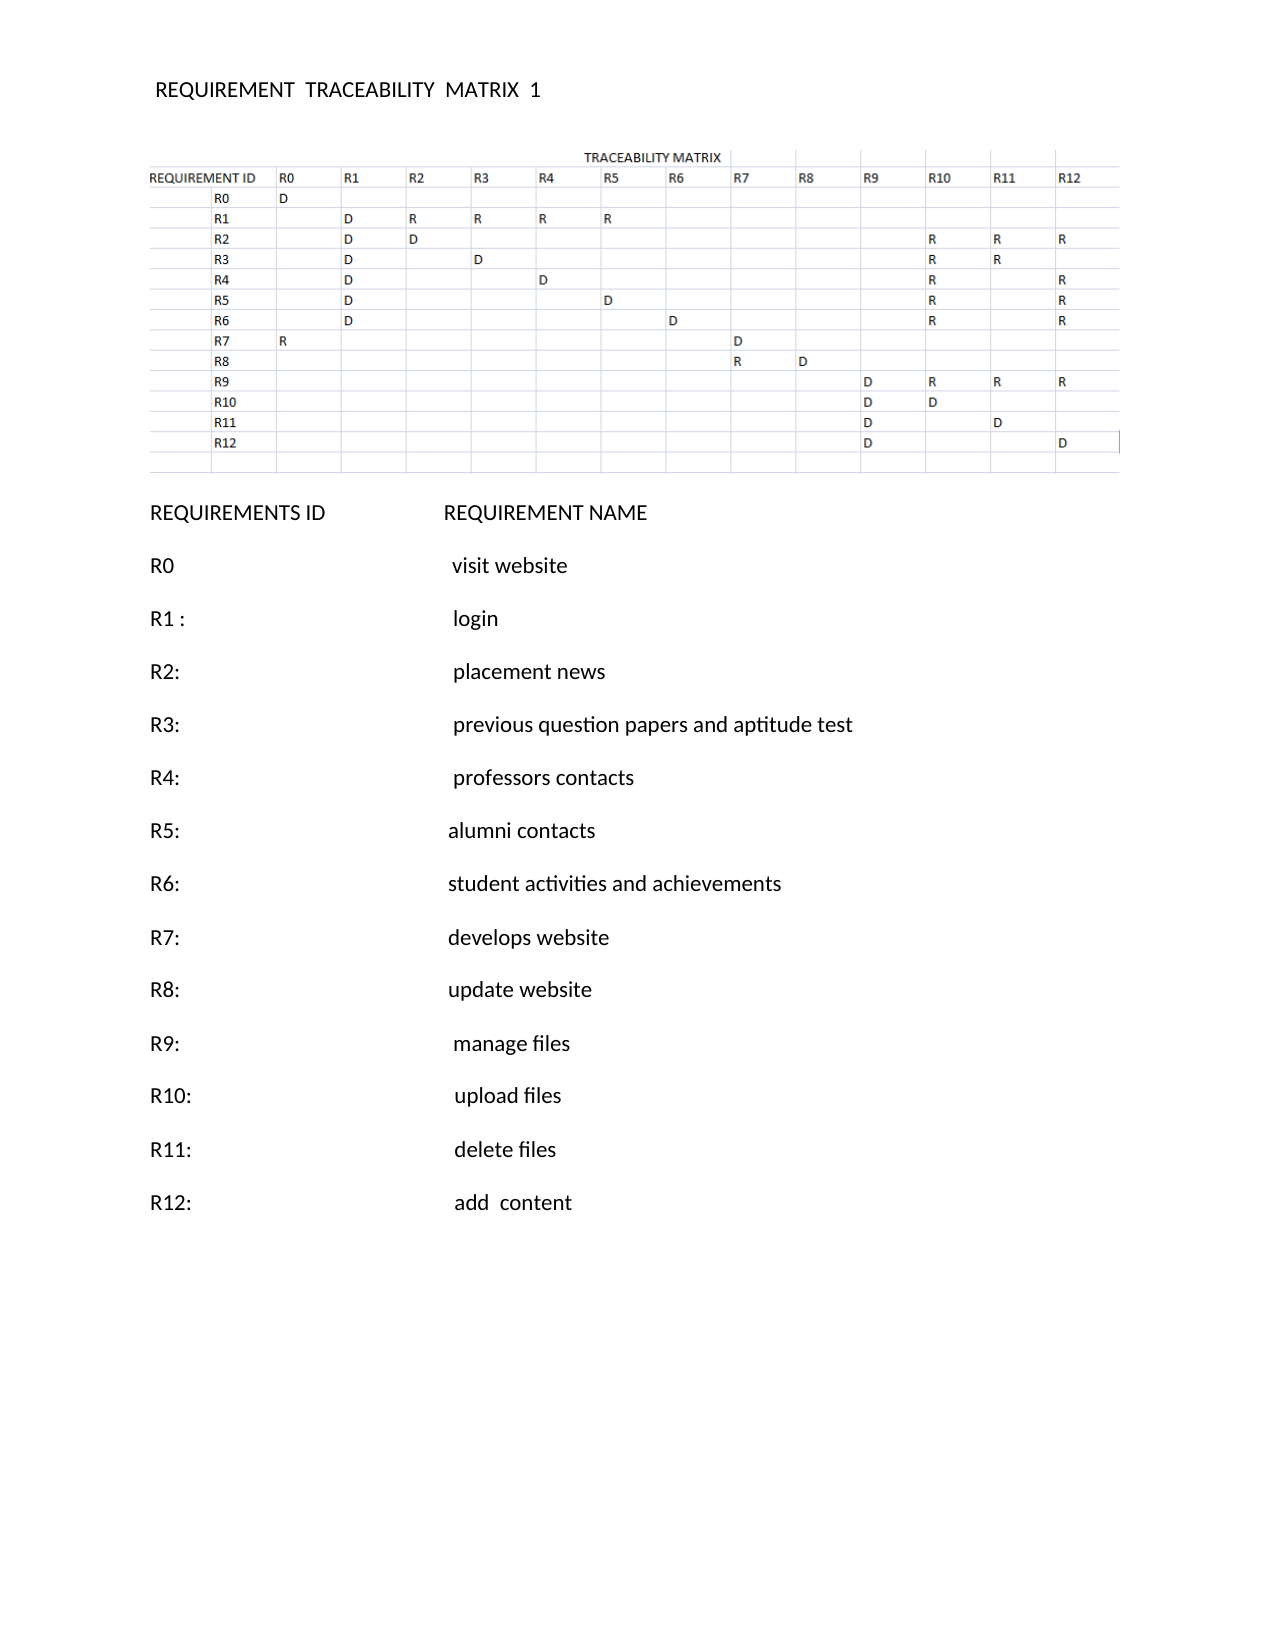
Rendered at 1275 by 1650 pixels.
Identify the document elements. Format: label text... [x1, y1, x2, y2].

text R0 visit website [150, 551, 1125, 579]
text R7: develops website [150, 923, 1125, 951]
text R6: student activities and achievements [150, 869, 1125, 898]
text R3: previous question papers and aptitude test [150, 711, 1125, 738]
text R11: delete files [150, 1135, 1125, 1163]
text R9: manage files [150, 1029, 1125, 1057]
text R8: update website [150, 976, 1125, 1004]
text R10: upload files [150, 1082, 1125, 1110]
text R12: add content [150, 1188, 1125, 1216]
text R4: professors contacts [150, 763, 1125, 792]
picture [150, 150, 1120, 474]
text REQUIREMENTS ID REQUIREMENT NAME [150, 498, 1125, 526]
text R5: alumni contacts [150, 817, 1125, 844]
text R2: placement news [150, 657, 1125, 686]
text R1 : login [150, 604, 1125, 632]
